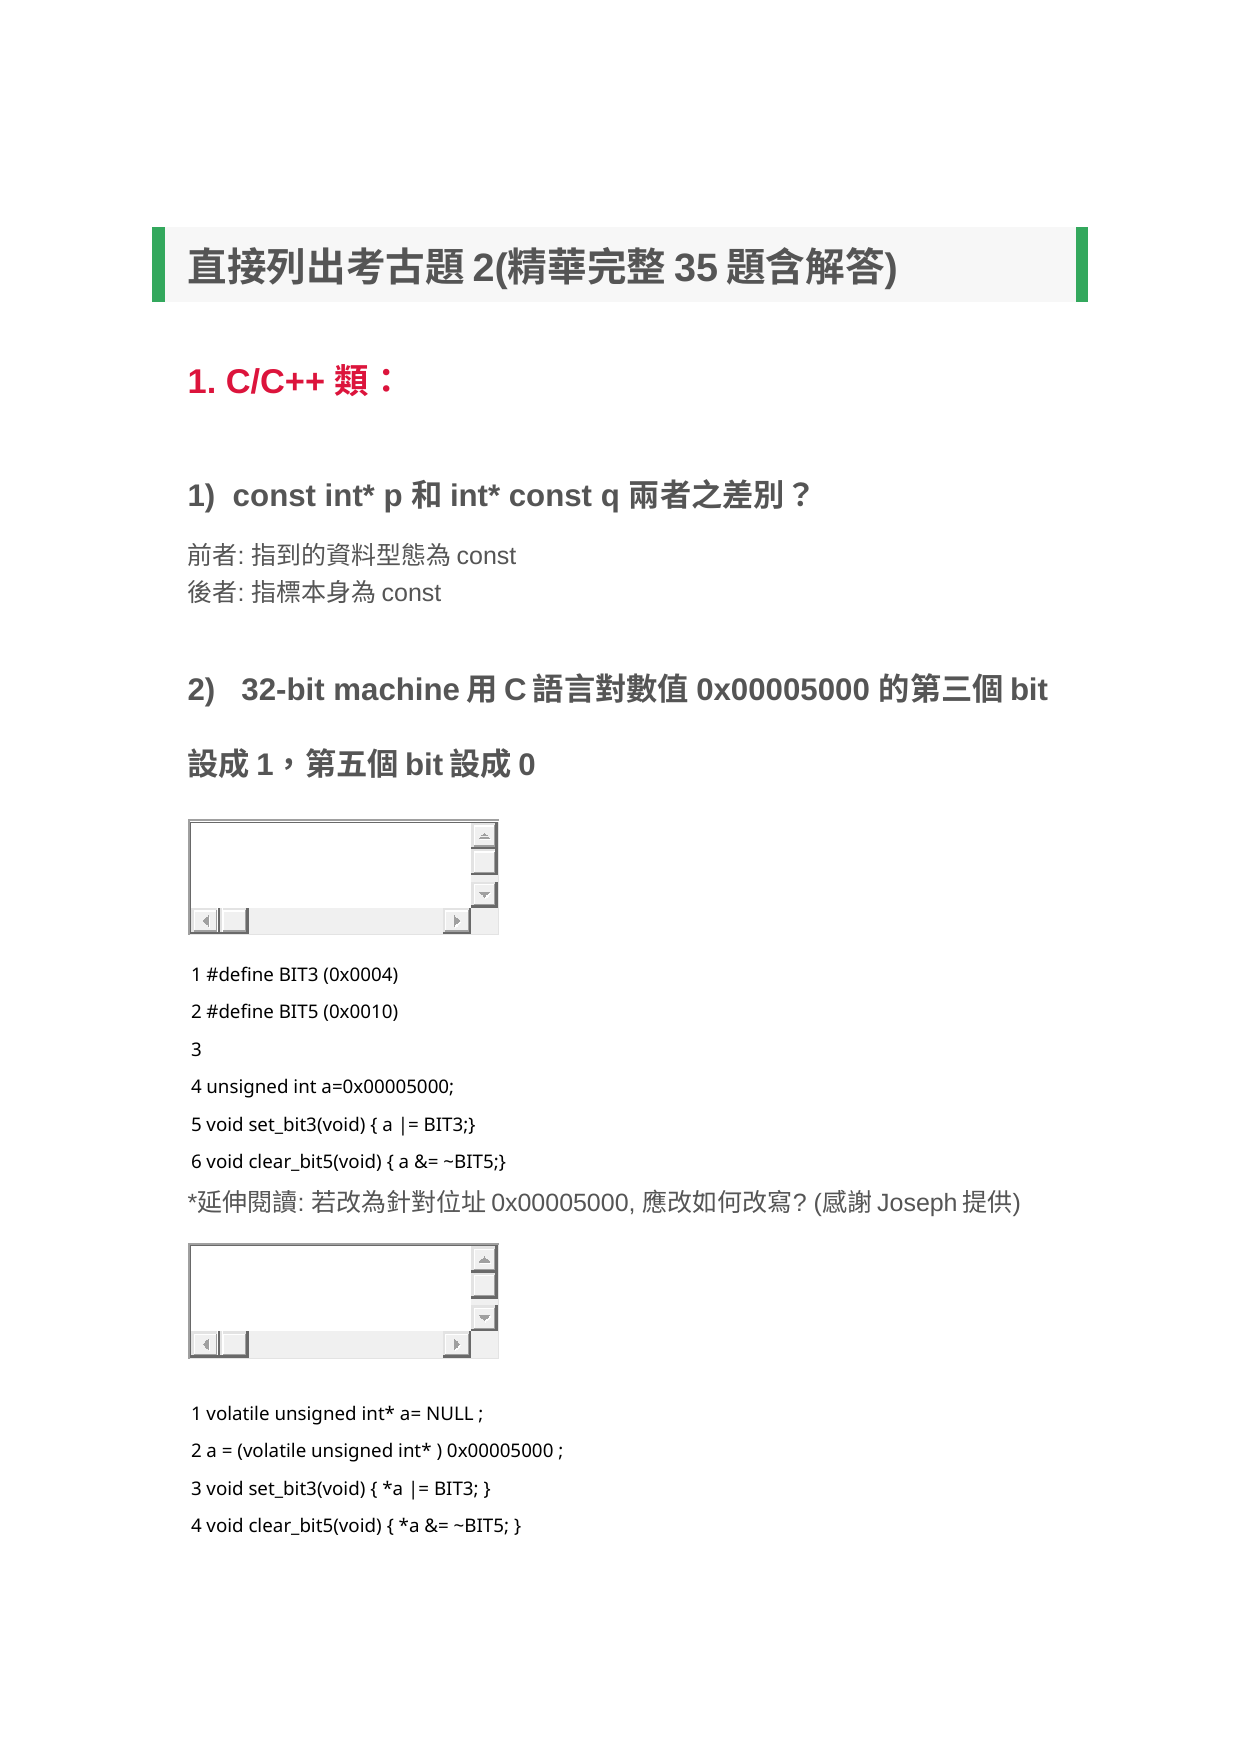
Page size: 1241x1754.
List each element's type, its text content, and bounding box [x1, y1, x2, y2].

text 前者: 指到的資料型態為const 後者: 指標本身為const [187, 535, 1053, 610]
table_header 1 2 3 4 [188, 1393, 205, 1546]
table_header volatile unsigned int* a= NULL ; a = (volatile unsigned int* ) 0x00005000 ; void set_bit3(void) { *a |= BIT3; } void clear_bit5(void) { *a &= ~BIT5; } [205, 1393, 1053, 1546]
text 2) 32-bit machine用C語言對數值 0x00005000 的第三個bit設成1，第五個bit設成0 [187, 649, 1053, 799]
text 直接列出考古題2(精華完整35題含解答) [165, 227, 1076, 302]
text 1. C/C++ 類： [187, 341, 1053, 416]
table_header 1 2 3 4 5 6 [188, 954, 205, 1182]
text *延伸閱讀: 若改為針對位址0x00005000, 應改如何改寫? (感謝Joseph提供) [187, 1182, 1053, 1219]
text 1) const int* p 和 int* const q 兩者之差別？ [187, 455, 1053, 530]
table_header #define BIT3 (0x0004) #define BIT5 (0x0010) unsigned int a=0x00005000; void set_bit3(void) { a |= BIT3;} void clear_bit5(void) { a &= ~BIT5;} [205, 954, 1053, 1182]
